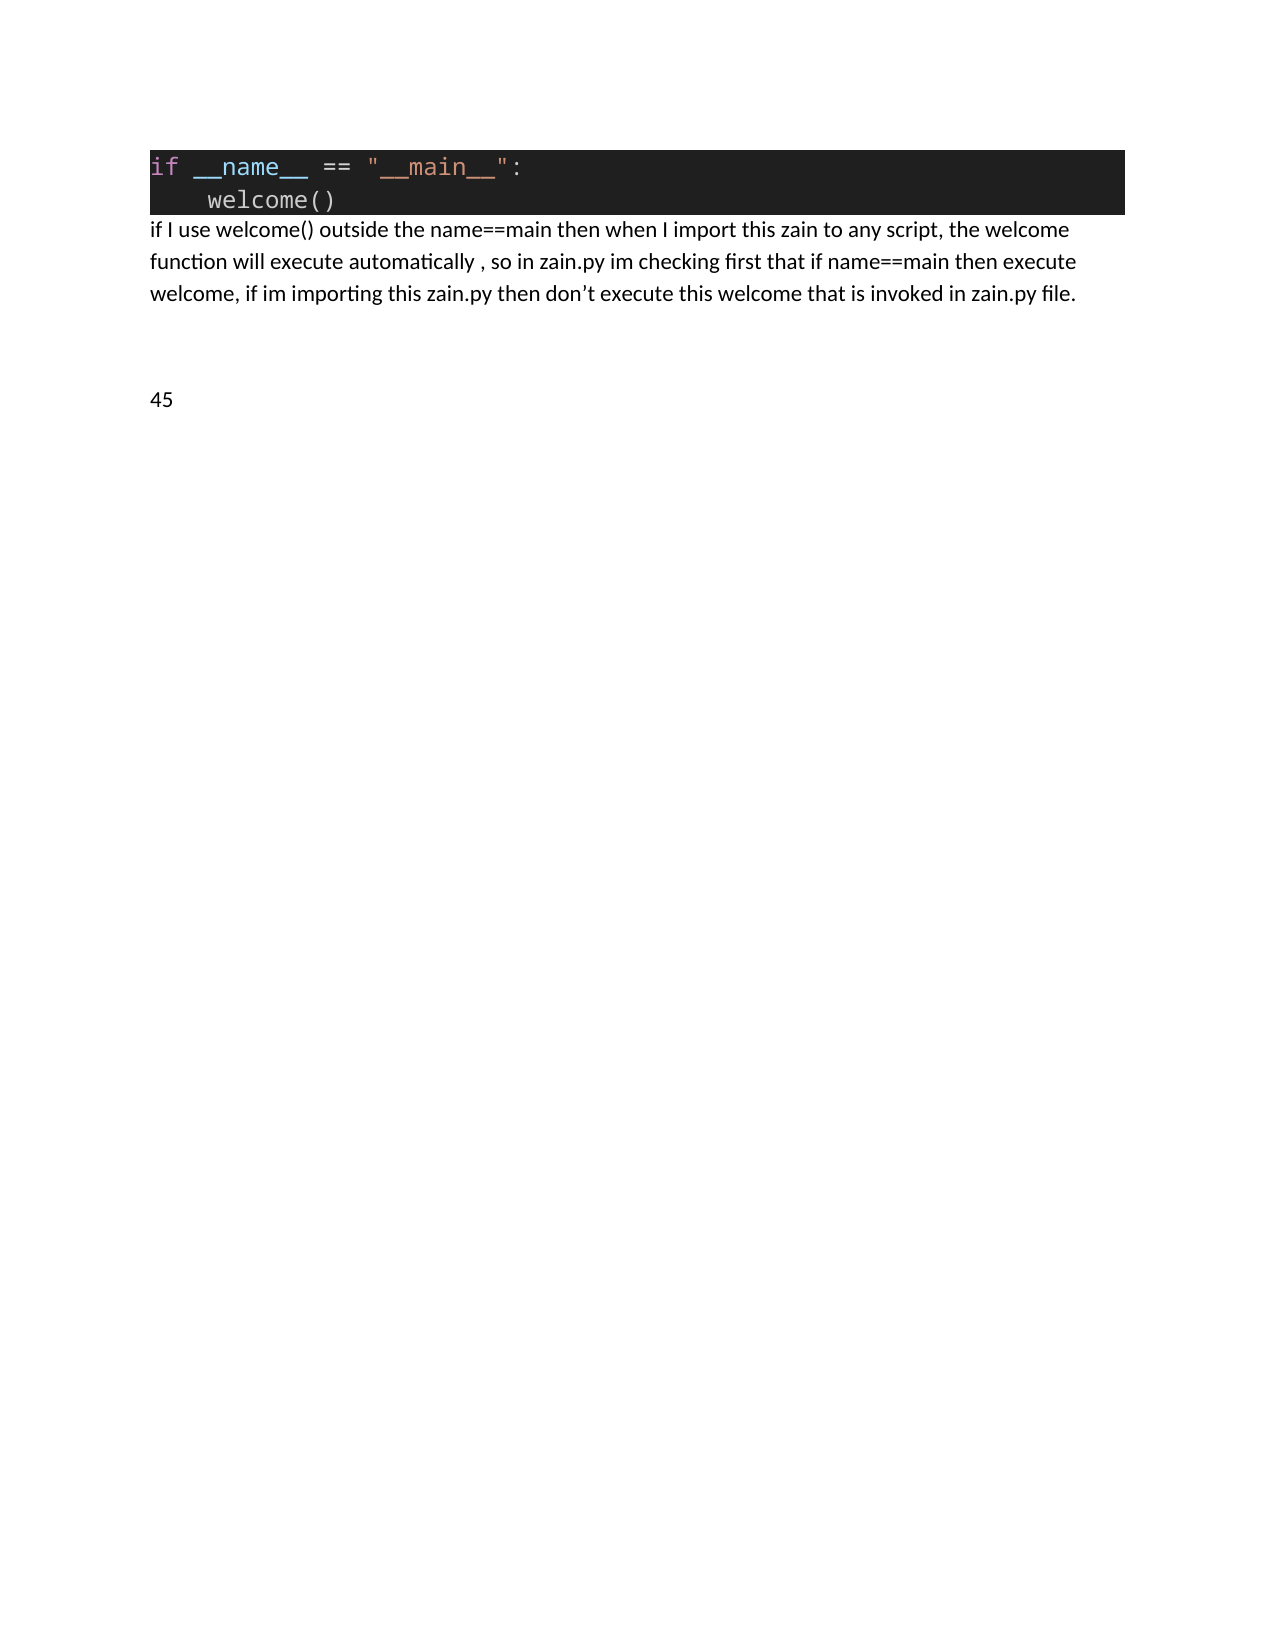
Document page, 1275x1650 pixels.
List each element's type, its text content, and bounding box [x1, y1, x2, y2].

text 45 [150, 386, 1125, 414]
text if I use welcome() outside the name==main then when I import this zain to any script, the welcome function will execute automatically , so in zain.py im checking first that if name==main then execute welcome, if im importing this zain.py then don’t execute this welcome that is invoked in zain.py file. [150, 215, 1125, 308]
text welcome() [150, 183, 1125, 215]
text if __name__ == "__main__": [150, 150, 1125, 183]
